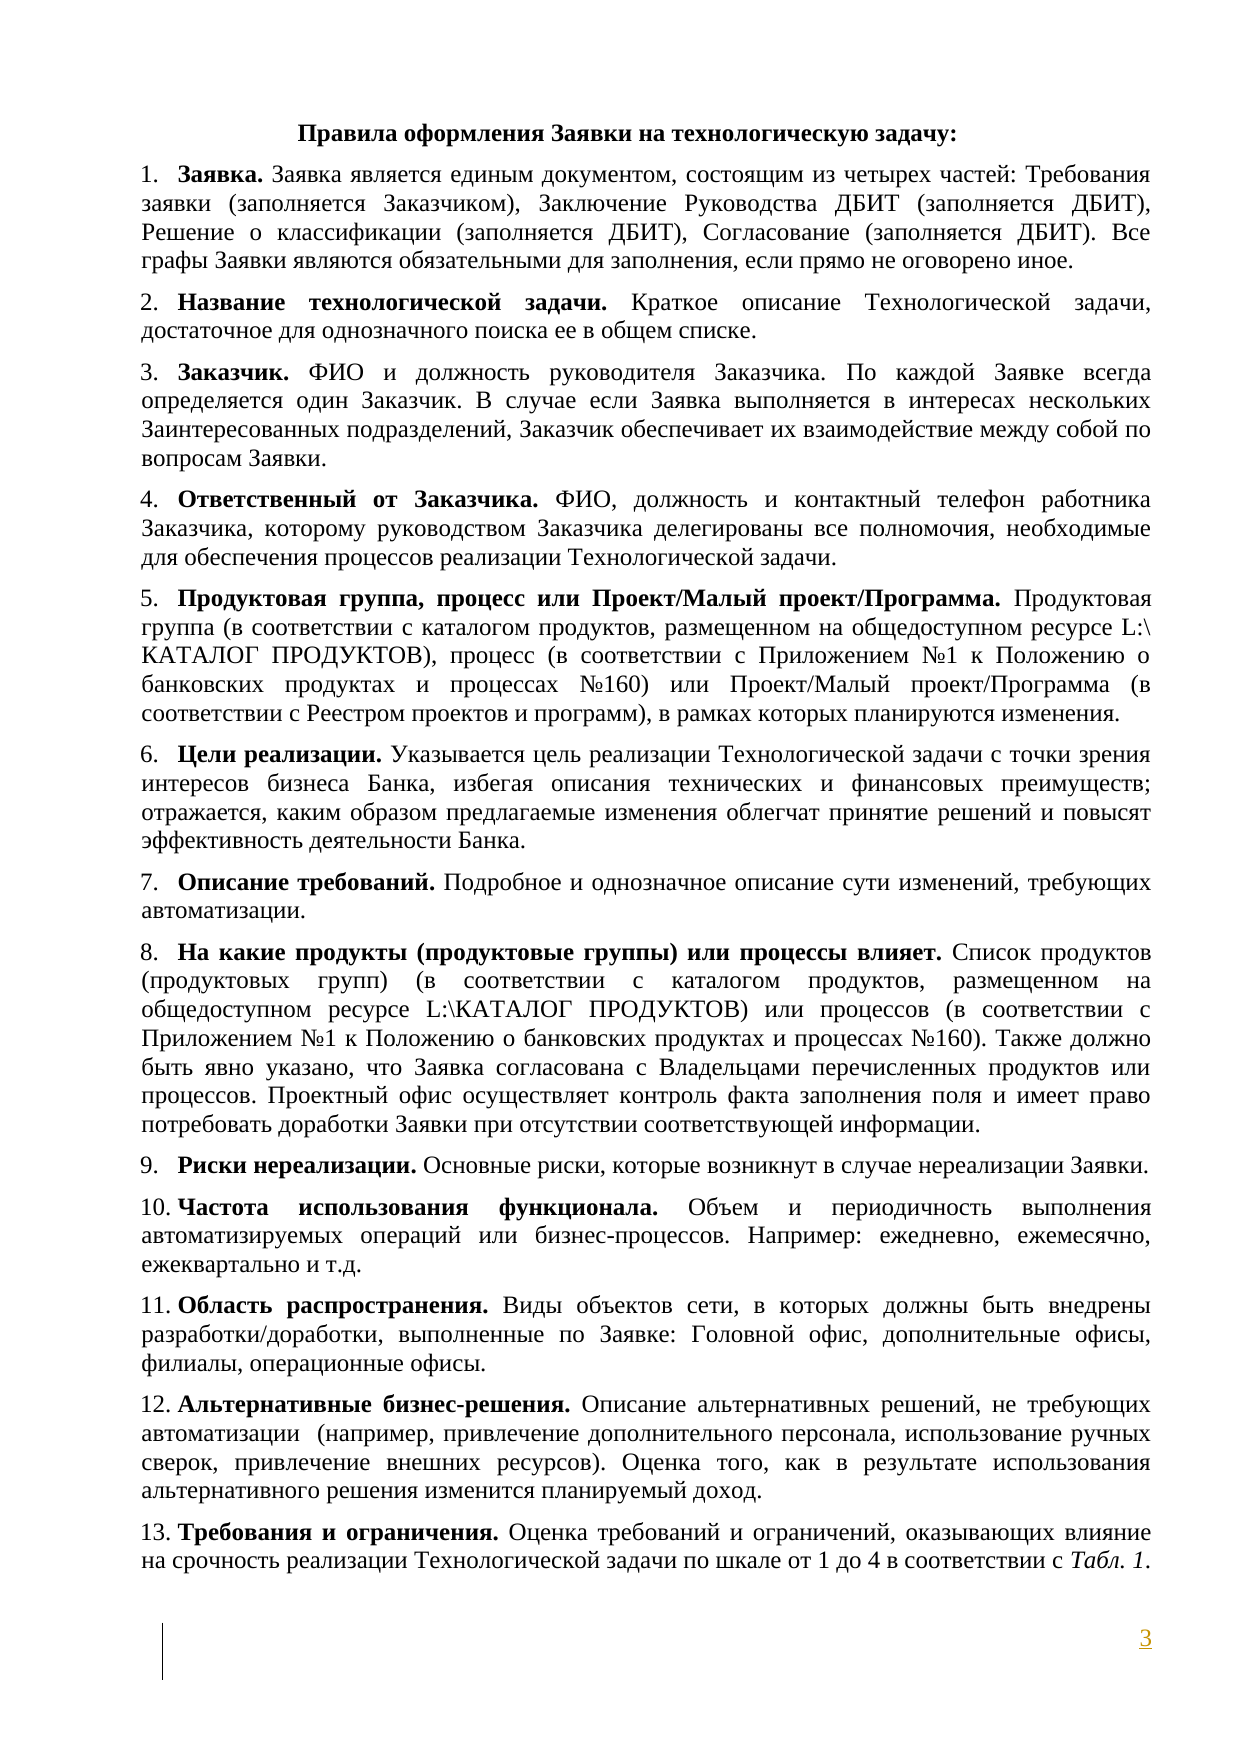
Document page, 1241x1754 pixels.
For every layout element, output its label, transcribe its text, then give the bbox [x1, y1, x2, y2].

subtitle Заявка. Заявка является единым документом, состоящим из четырех частей: Требования заявки (заполняется Заказчиком), Заключение Руководства ДБИТ (заполняется ДБИТ), Решение о классификации (заполняется ДБИТ), Согласование (заполняется ДБИТ). Все графы Заявки являются обязательными для заполнения, если прямо не оговорено иное. [140, 159, 1152, 274]
text Правила оформления Заявки на технологическую задачу: [103, 118, 1152, 147]
subtitle Продуктовая группа, процесс или Проект/Малый проект/Программа. Продуктовая группа (в соответствии с каталогом продуктов, размещенном на общедоступном ресурсе L:\КАТАЛОГ ПРОДУКТОВ), процесс (в соответствии с Приложением №1 к Положению о банковских продуктах и процессах №160) или Проект/Малый проект/Программа (в соответствии с Реестром проектов и программ), в рамках которых планируются изменения. [140, 583, 1152, 727]
subtitle Ответственный от Заказчика. ФИО, должность и контактный телефон работника Заказчика, которому руководством Заказчика делегированы все полномочия, необходимые для обеспечения процессов реализации Технологической задачи. [140, 484, 1152, 571]
subtitle Цели реализации. Указывается цель реализации Технологической задачи с точки зрения интересов бизнеса Банка, избегая описания технических и финансовых преимуществ; отражается, каким образом предлагаемые изменения облегчат принятие решений и повысят эффективность деятельности Банка. [140, 739, 1152, 854]
subtitle Риски нереализации. Основные риски, которые возникнут в случае нереализации Заявки. [140, 1151, 1152, 1179]
subtitle Альтернативные бизнес-решения. Описание альтернативных решений, не требующих автоматизации (например, привлечение дополнительного персонала, использование ручных сверок, привлечение внешних ресурсов). Оценка того, как в результате использования альтернативного решения изменится планируемый доход. [140, 1389, 1152, 1504]
subtitle Частота использования функционала. Объем и периодичность выполнения автоматизируемых операций или бизнес-процессов. Например: ежедневно, ежемесячно, ежеквартально и т.д. [140, 1192, 1152, 1278]
subtitle Название технологической задачи. Краткое описание Технологической задачи, достаточное для однозначного поиска ее в общем списке. [140, 287, 1152, 344]
subtitle На какие продукты (продуктовые группы) или процессы влияет. Список продуктов (продуктовых групп) (в соответствии с каталогом продуктов, размещенном на общедоступном ресурсе L:\КАТАЛОГ ПРОДУКТОВ) или процессов (в соответствии с Приложением №1 к Положению о банковских продуктах и процессах №160). Также должно быть явно указано, что Заявка согласована с Владельцами перечисленных продуктов или процессов. Проектный офис осуществляет контроль факта заполнения поля и имеет право потребовать доработки Заявки при отсутствии соответствующей информации. [140, 937, 1152, 1138]
subtitle Описание требований. Подробное и однозначное описание сути изменений, требующих автоматизации. [140, 867, 1152, 924]
subtitle Заказчик. ФИО и должность руководителя Заказчика. По каждой Заявке всегда определяется один Заказчик. В случае если Заявка выполняется в интересах нескольких Заинтересованных подразделений, Заказчик обеспечивает их взаимодействие между собой по вопросам Заявки. [140, 357, 1152, 472]
subtitle Требования и ограничения. Оценка требований и ограничений, оказывающих влияние на срочность реализации Технологической задачи по шкале от 1 до 4 в соответствии с Табл. 1. [140, 1517, 1152, 1574]
subtitle Область распространения. Виды объектов сети, в которых должны быть внедрены разработки/доработки, выполненные по Заявке: Головной офис, дополнительные офисы, филиалы, операционные офисы. [140, 1291, 1152, 1377]
